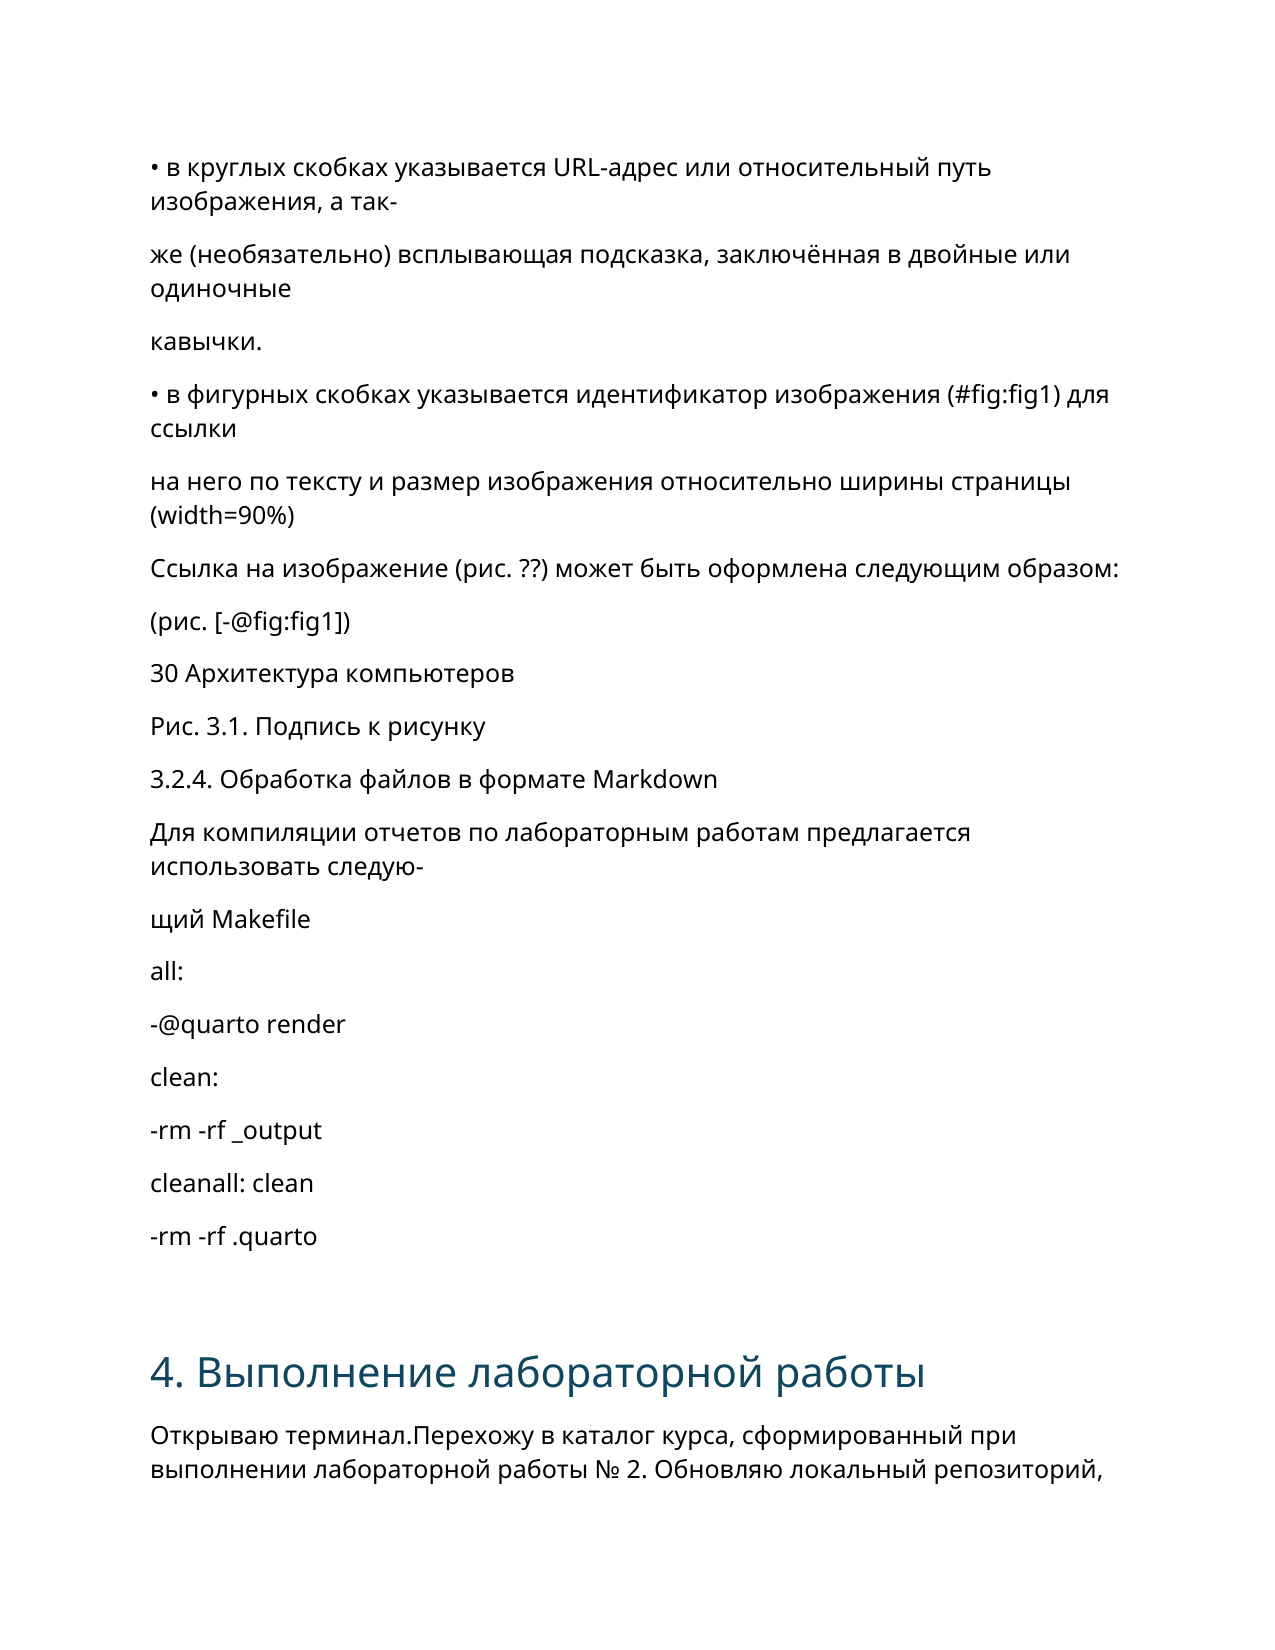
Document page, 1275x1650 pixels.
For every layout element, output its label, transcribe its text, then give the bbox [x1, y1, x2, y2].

text на него по тексту и размер изображения относительно ширины страницы (width=90%) [150, 463, 1125, 532]
text кавычки. [150, 324, 1125, 358]
text Ссылка на изображение (рис. ??) может быть оформлена следующим образом: [150, 550, 1125, 584]
text cleanall: clean [150, 1165, 1125, 1199]
text • в фигурных скобках указывается идентификатор изображения (#fig:fig1) для ссылки [150, 377, 1125, 445]
text clean: [150, 1060, 1125, 1094]
text Для компиляции отчетов по лабораторным работам предлагается использовать следую- [150, 814, 1125, 882]
text -rm -rf .quarto [150, 1218, 1125, 1252]
text 30 Архитектура компьютеров [150, 656, 1125, 690]
text -rm -rf _output [150, 1112, 1125, 1147]
subtitle 4. Выполнение лабораторной работы [150, 1342, 1125, 1399]
text щий Makefile [150, 901, 1125, 935]
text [150, 1418, 1125, 1486]
text -@quarto render [150, 1007, 1125, 1041]
text • в круглых скобках указывается URL-адрес или относительный путь изображения, а так- [150, 150, 1125, 218]
text Рис. 3.1. Подпись к рисунку [150, 709, 1125, 743]
text же (необязательно) всплывающая подсказка, заключённая в двойные или одиночные [150, 237, 1125, 305]
text 3.2.4. Обработка файлов в формате Markdown [150, 762, 1125, 796]
text all: [150, 954, 1125, 988]
text (рис. [-@fig:fig1]) [150, 603, 1125, 637]
